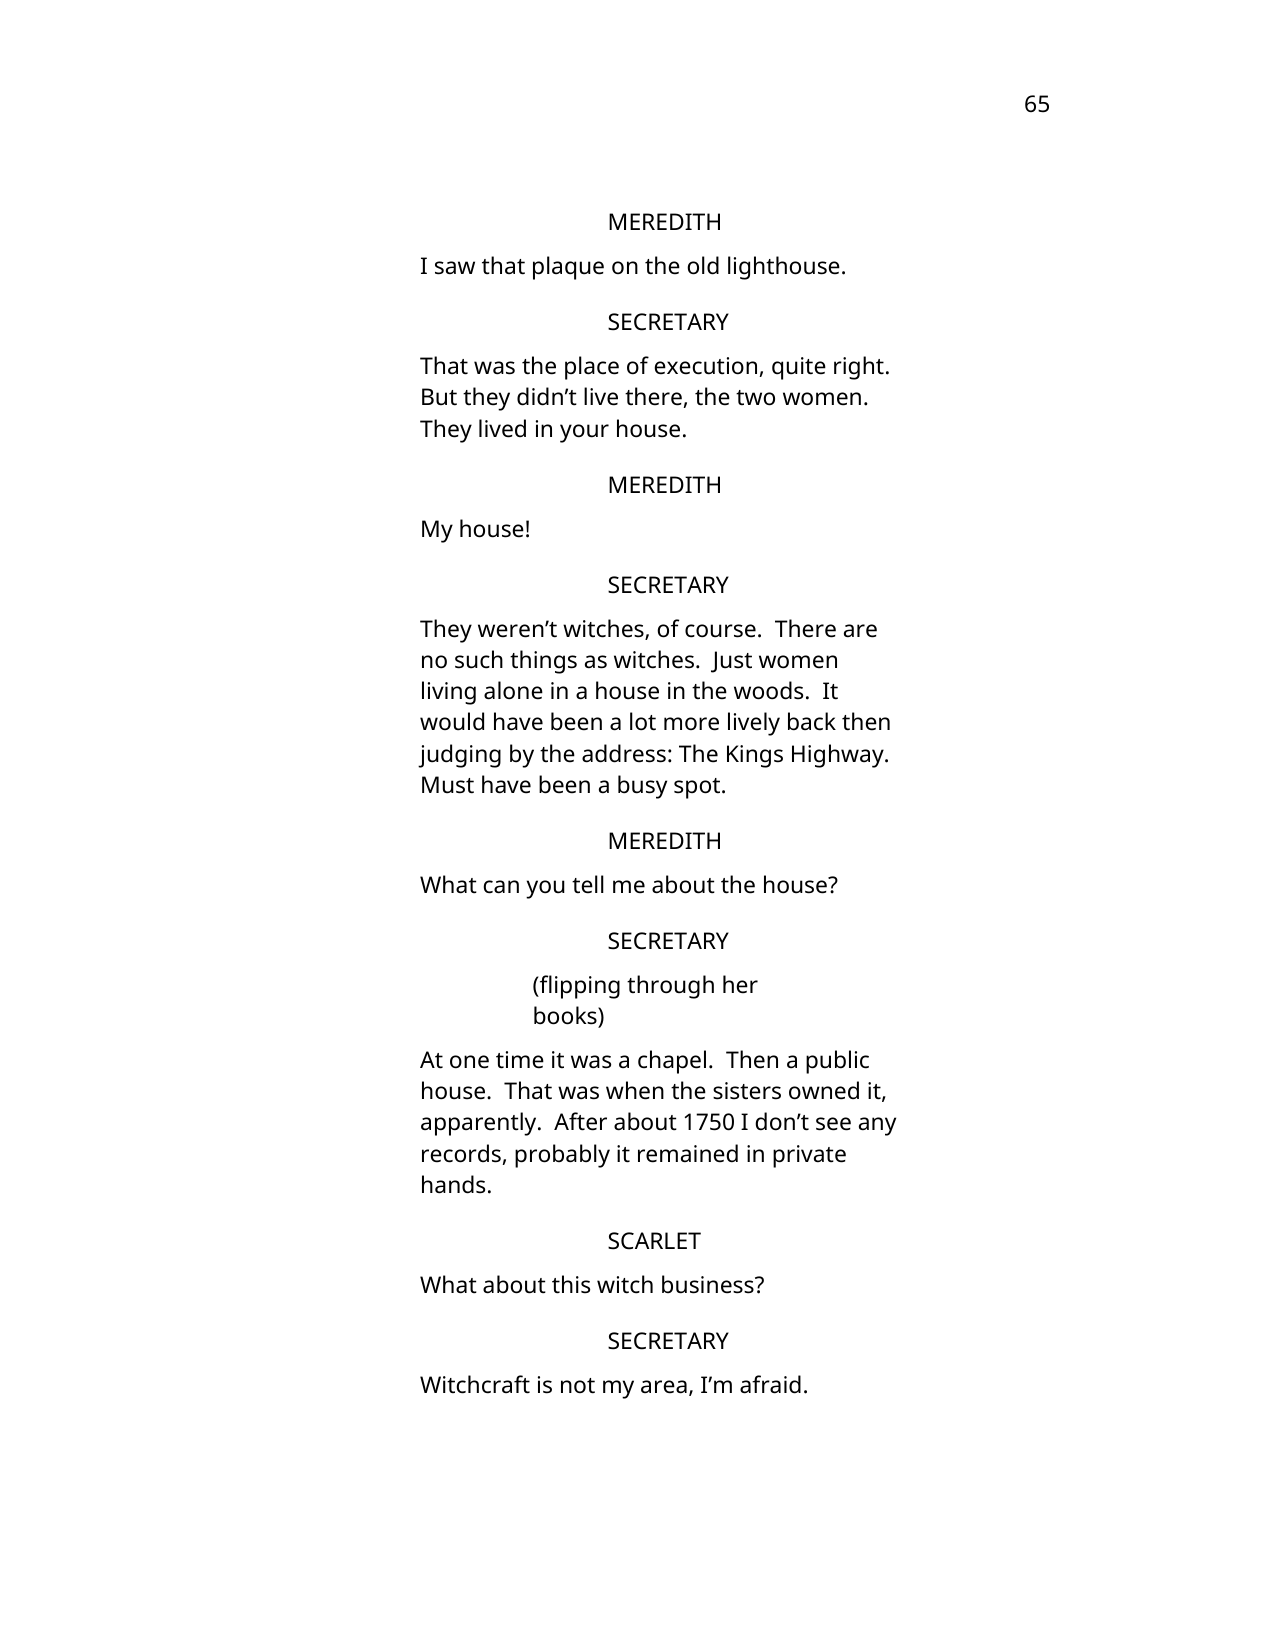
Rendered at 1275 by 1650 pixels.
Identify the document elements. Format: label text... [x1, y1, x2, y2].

text scarlet [607, 1225, 1050, 1256]
text What can you tell me about the house? [420, 869, 900, 900]
text secretary [607, 1325, 1050, 1356]
text Meredith [607, 469, 1050, 500]
text What about this witch business? [420, 1269, 900, 1300]
text (flipping through her books) [532, 969, 787, 1031]
text Meredith [607, 825, 1050, 856]
text At one time it was a chapel. Then a public house. That was when the sisters owned it, apparently. After about 1750 I don’t see any records, probably it remained in private hands. [420, 1044, 900, 1200]
text secretary [607, 569, 1050, 600]
text They weren’t witches, of course. There are no such things as witches. Just women living alone in a house in the woods. It would have been a lot more lively back then judging by the address: The Kings Highway. Must have been a busy spot. [420, 612, 900, 800]
text Witchcraft is not my area, I’m afraid. [420, 1369, 900, 1400]
text That was the place of execution, quite right. But they didn’t live there, the two women. They lived in your house. [420, 350, 900, 444]
text My house! [420, 512, 900, 544]
text meredith [607, 206, 1050, 237]
text I saw that plaque on the old lighthouse. [420, 250, 900, 281]
text secretary [607, 306, 1050, 337]
text secretary [607, 925, 1050, 956]
